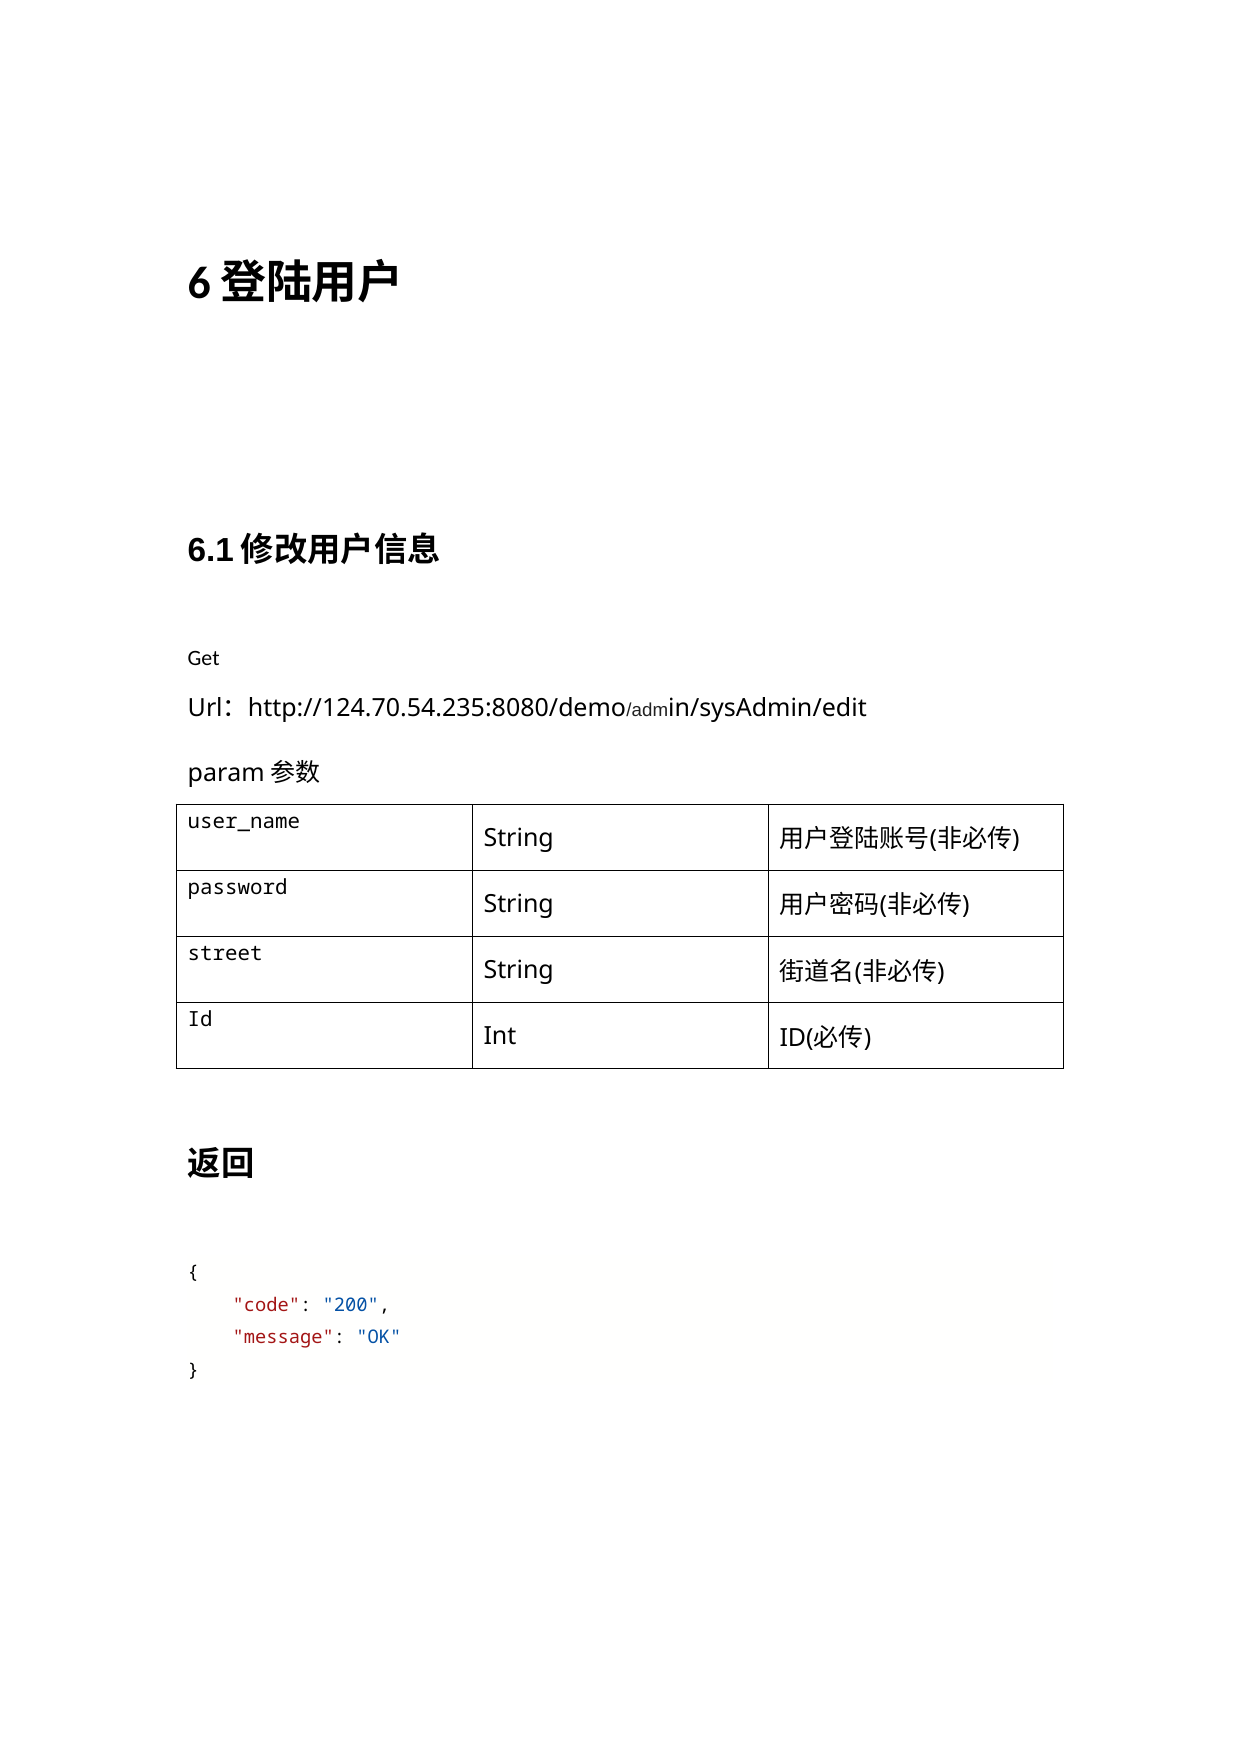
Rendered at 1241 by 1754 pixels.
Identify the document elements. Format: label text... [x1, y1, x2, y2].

text param参数 [187, 738, 1053, 803]
table_cell Id [177, 1003, 472, 1068]
subtitle 返回 [187, 1128, 1053, 1193]
table_cell 用户密码(非必传) [769, 871, 1063, 936]
table_cell Int [473, 1003, 768, 1068]
table_cell ID(必传) [769, 1003, 1063, 1068]
table_cell street [177, 937, 472, 1002]
table_header String [473, 805, 768, 869]
text Get [187, 641, 1053, 673]
text "message": "OK" [187, 1320, 1053, 1352]
text } [187, 1352, 1053, 1385]
subtitle 6.1修改用户信息 [187, 514, 1053, 579]
table_cell String [473, 871, 768, 936]
table_cell String [473, 937, 768, 1002]
text Url：http://124.70.54.235:8080/demo/admin/sysAdmin/edit [187, 673, 1053, 738]
subtitle 6登陆用户 [187, 230, 1053, 327]
table_cell password [177, 871, 472, 936]
table_cell 街道名(非必传) [769, 937, 1063, 1002]
table_header 用户登陆账号(非必传) [769, 805, 1063, 869]
text "code": "200", [187, 1287, 1053, 1320]
text { [187, 1255, 1053, 1287]
table_header user_name [177, 805, 472, 869]
